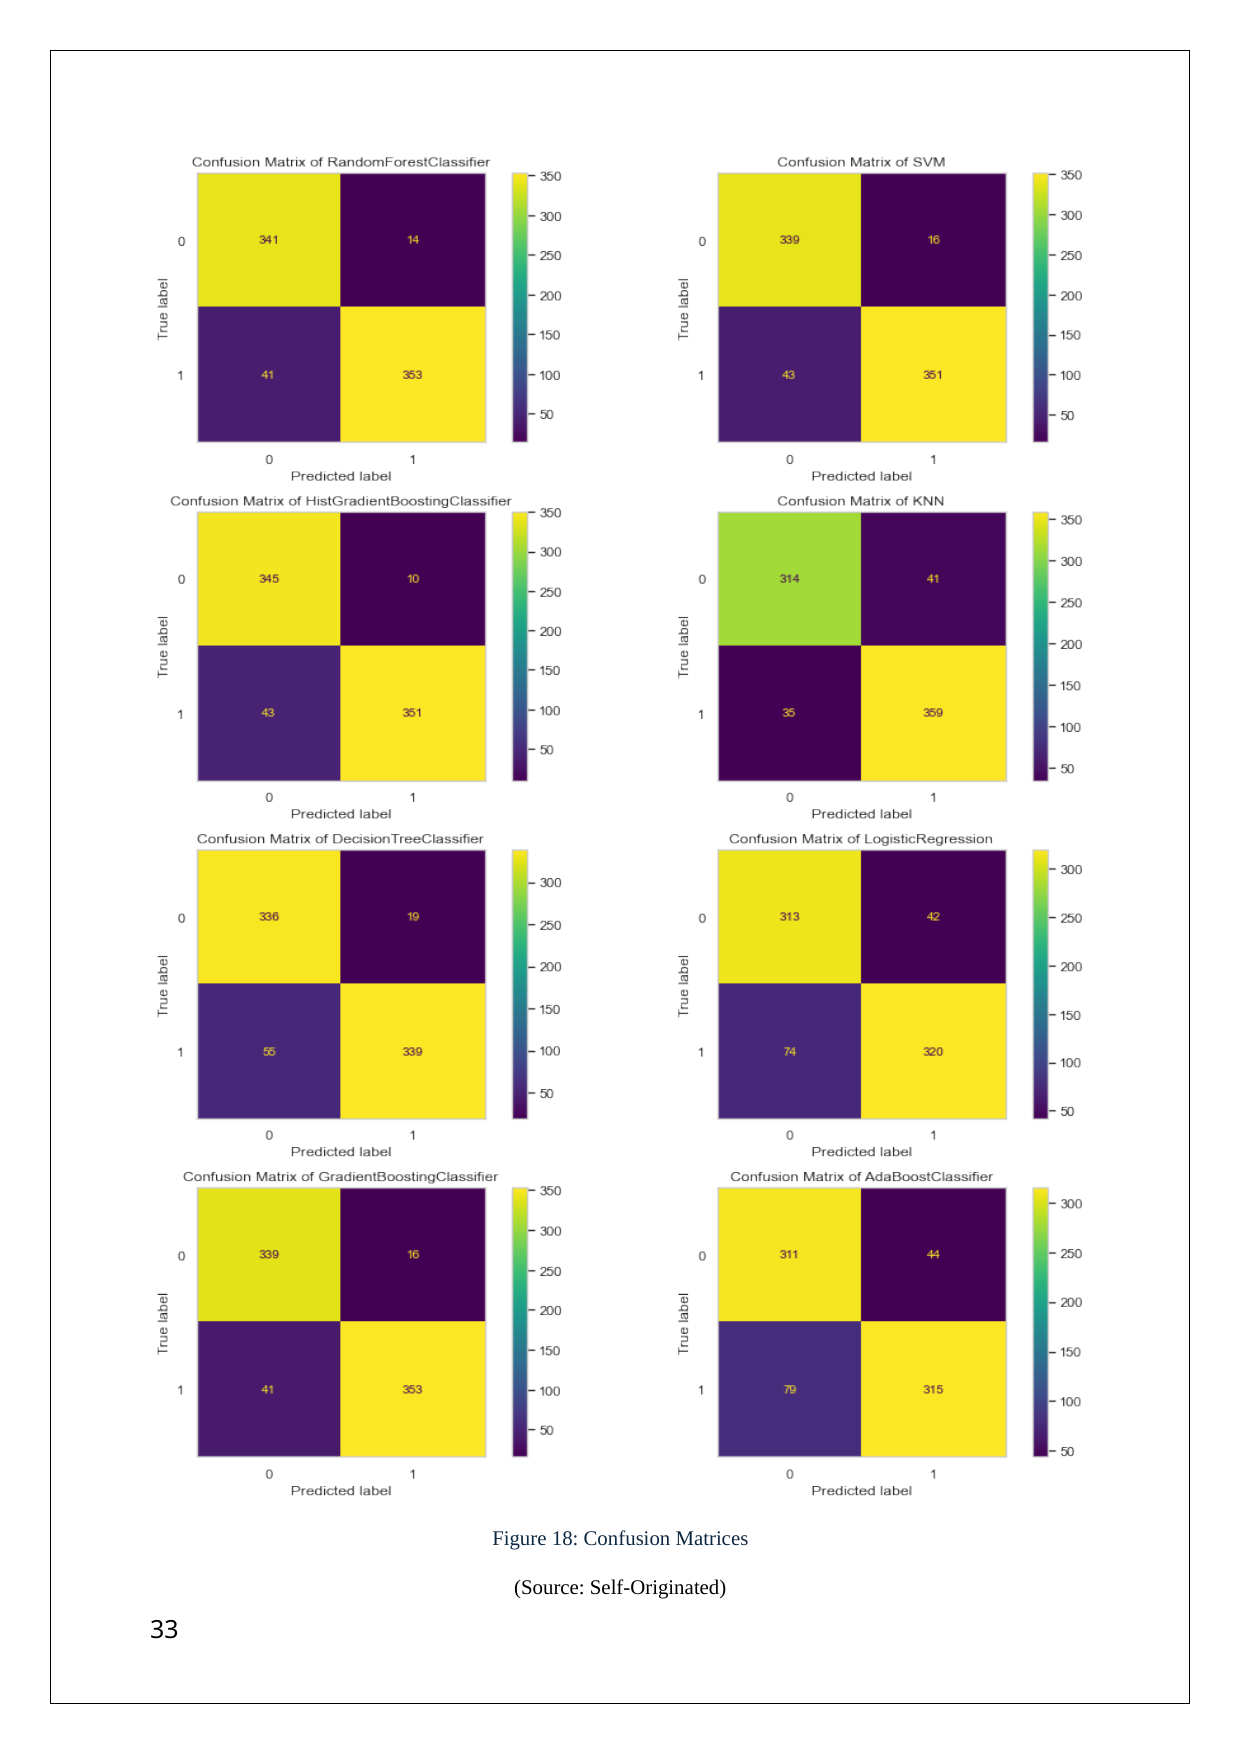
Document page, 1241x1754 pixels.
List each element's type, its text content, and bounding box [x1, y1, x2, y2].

text Figure 18: Confusion Matrices [150, 1526, 1090, 1550]
picture [150, 150, 1091, 1505]
text (Source: Self-Originated) [150, 1574, 1090, 1599]
